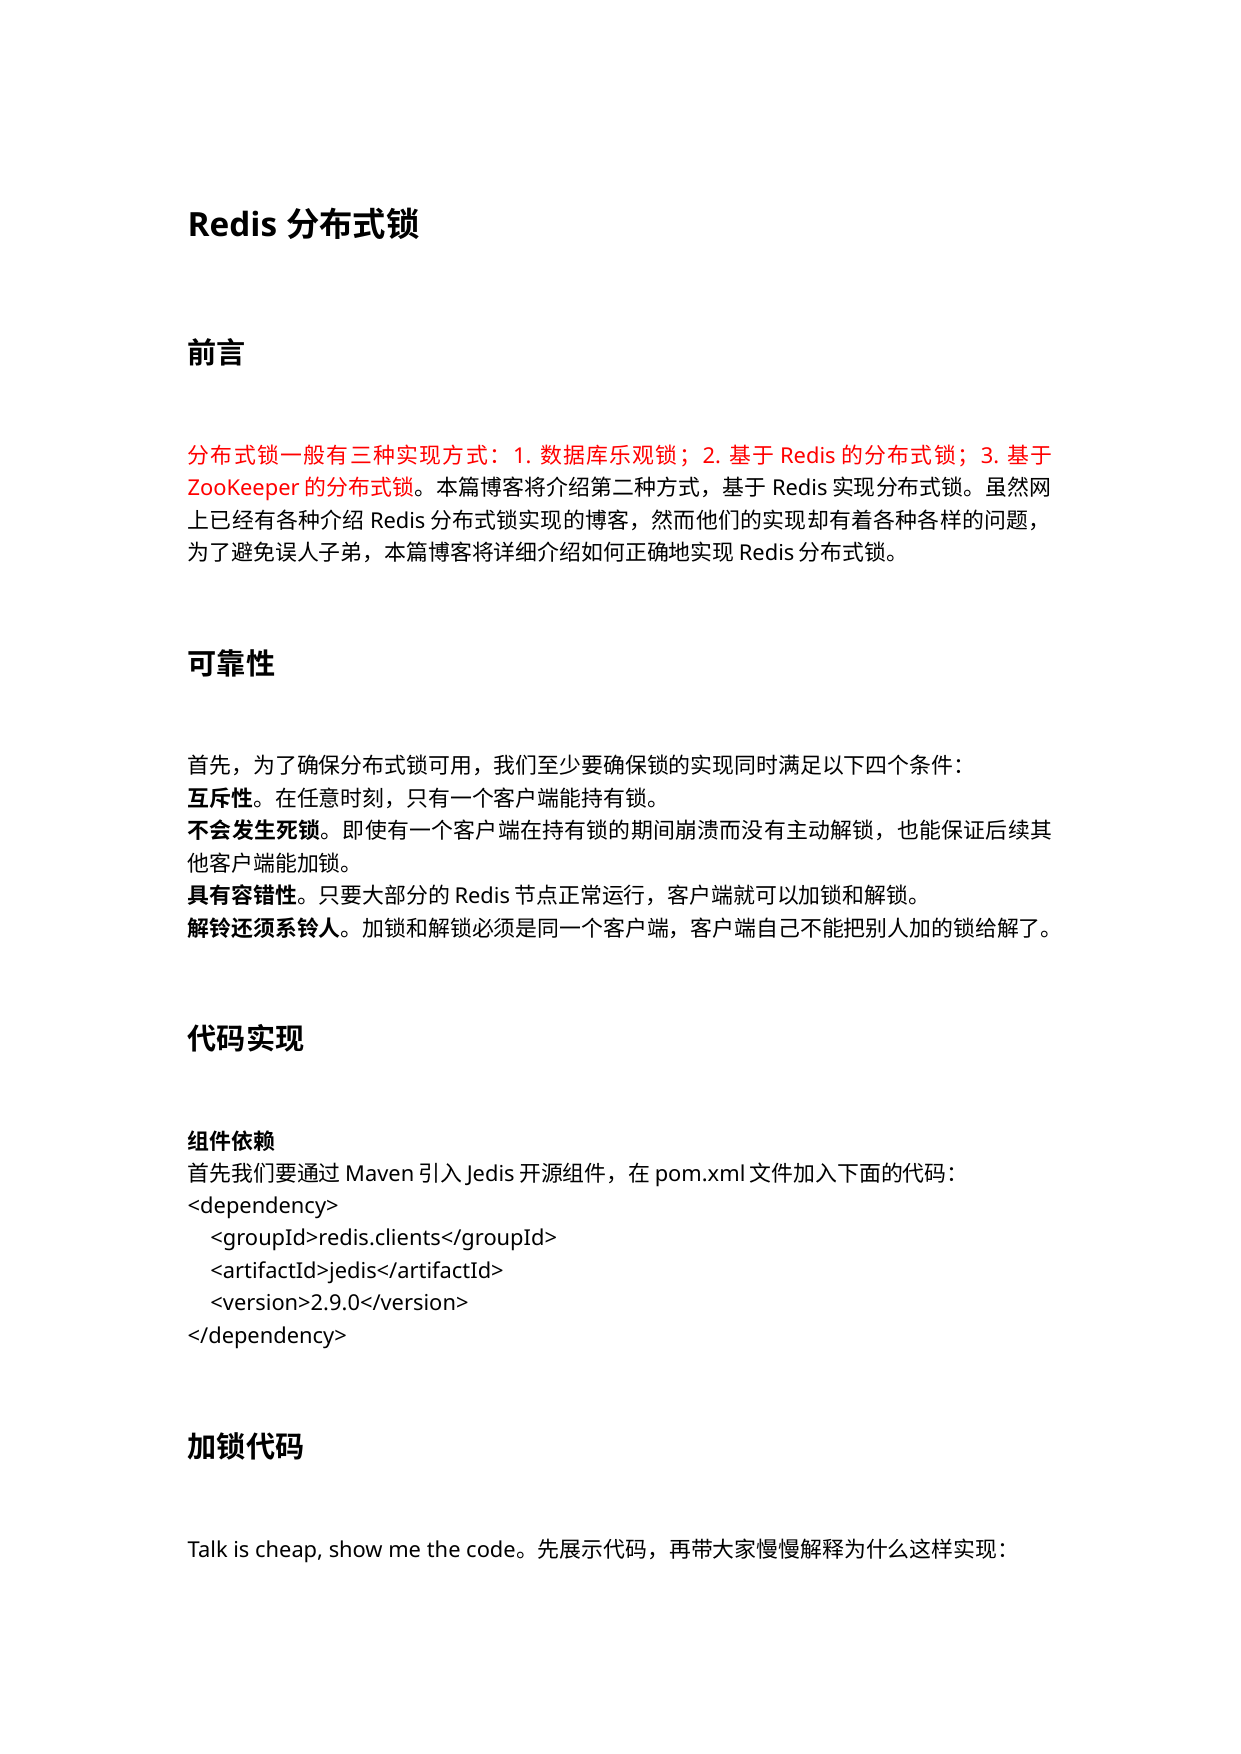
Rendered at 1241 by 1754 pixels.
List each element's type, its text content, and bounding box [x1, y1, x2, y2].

subtitle 可靠性 [187, 629, 1053, 694]
text 分布式锁一般有三种实现方式：1. 数据库乐观锁；2. 基于Redis的分布式锁；3. 基于ZooKeeper的分布式锁。本篇博客将介绍第二种方式，基于Redis实现分布式锁。虽然网上已经有各种介绍Redis分布式锁实现的博客，然而他们的实现却有着各种各样的问题，为了避免误人子弟，本篇博客将详细介绍如何正确地实现Redis分布式锁。 [187, 437, 1053, 567]
subtitle 代码实现 [187, 1004, 1053, 1069]
subtitle Redis 分布式锁 [187, 189, 1053, 254]
text </dependency> [187, 1318, 1053, 1351]
text 首先，为了确保分布式锁可用，我们至少要确保锁的实现同时满足以下四个条件： [187, 748, 1053, 780]
text <artifactId>jedis</artifactId> [187, 1253, 1053, 1286]
subtitle 加锁代码 [187, 1413, 1053, 1478]
text 具有容错性。只要大部分的Redis节点正常运行，客户端就可以加锁和解锁。 [187, 878, 1053, 910]
text <version>2.9.0</version> [187, 1286, 1053, 1318]
text <groupId>redis.clients</groupId> [187, 1221, 1053, 1253]
text 互斥性。在任意时刻，只有一个客户端能持有锁。 [187, 780, 1053, 813]
subtitle 前言 [187, 318, 1053, 383]
text 不会发生死锁。即使有一个客户端在持有锁的期间崩溃而没有主动解锁，也能保证后续其他客户端能加锁。 [187, 813, 1053, 878]
text 组件依赖 [187, 1123, 1053, 1156]
text <dependency> [187, 1188, 1053, 1221]
text Talk is cheap, show me the code。先展示代码，再带大家慢慢解释为什么这样实现： [187, 1531, 1053, 1564]
text 首先我们要通过Maven引入Jedis开源组件，在pom.xml文件加入下面的代码： [187, 1156, 1053, 1188]
text 解铃还须系铃人。加锁和解锁必须是同一个客户端，客户端自己不能把别人加的锁给解了。 [187, 910, 1053, 943]
